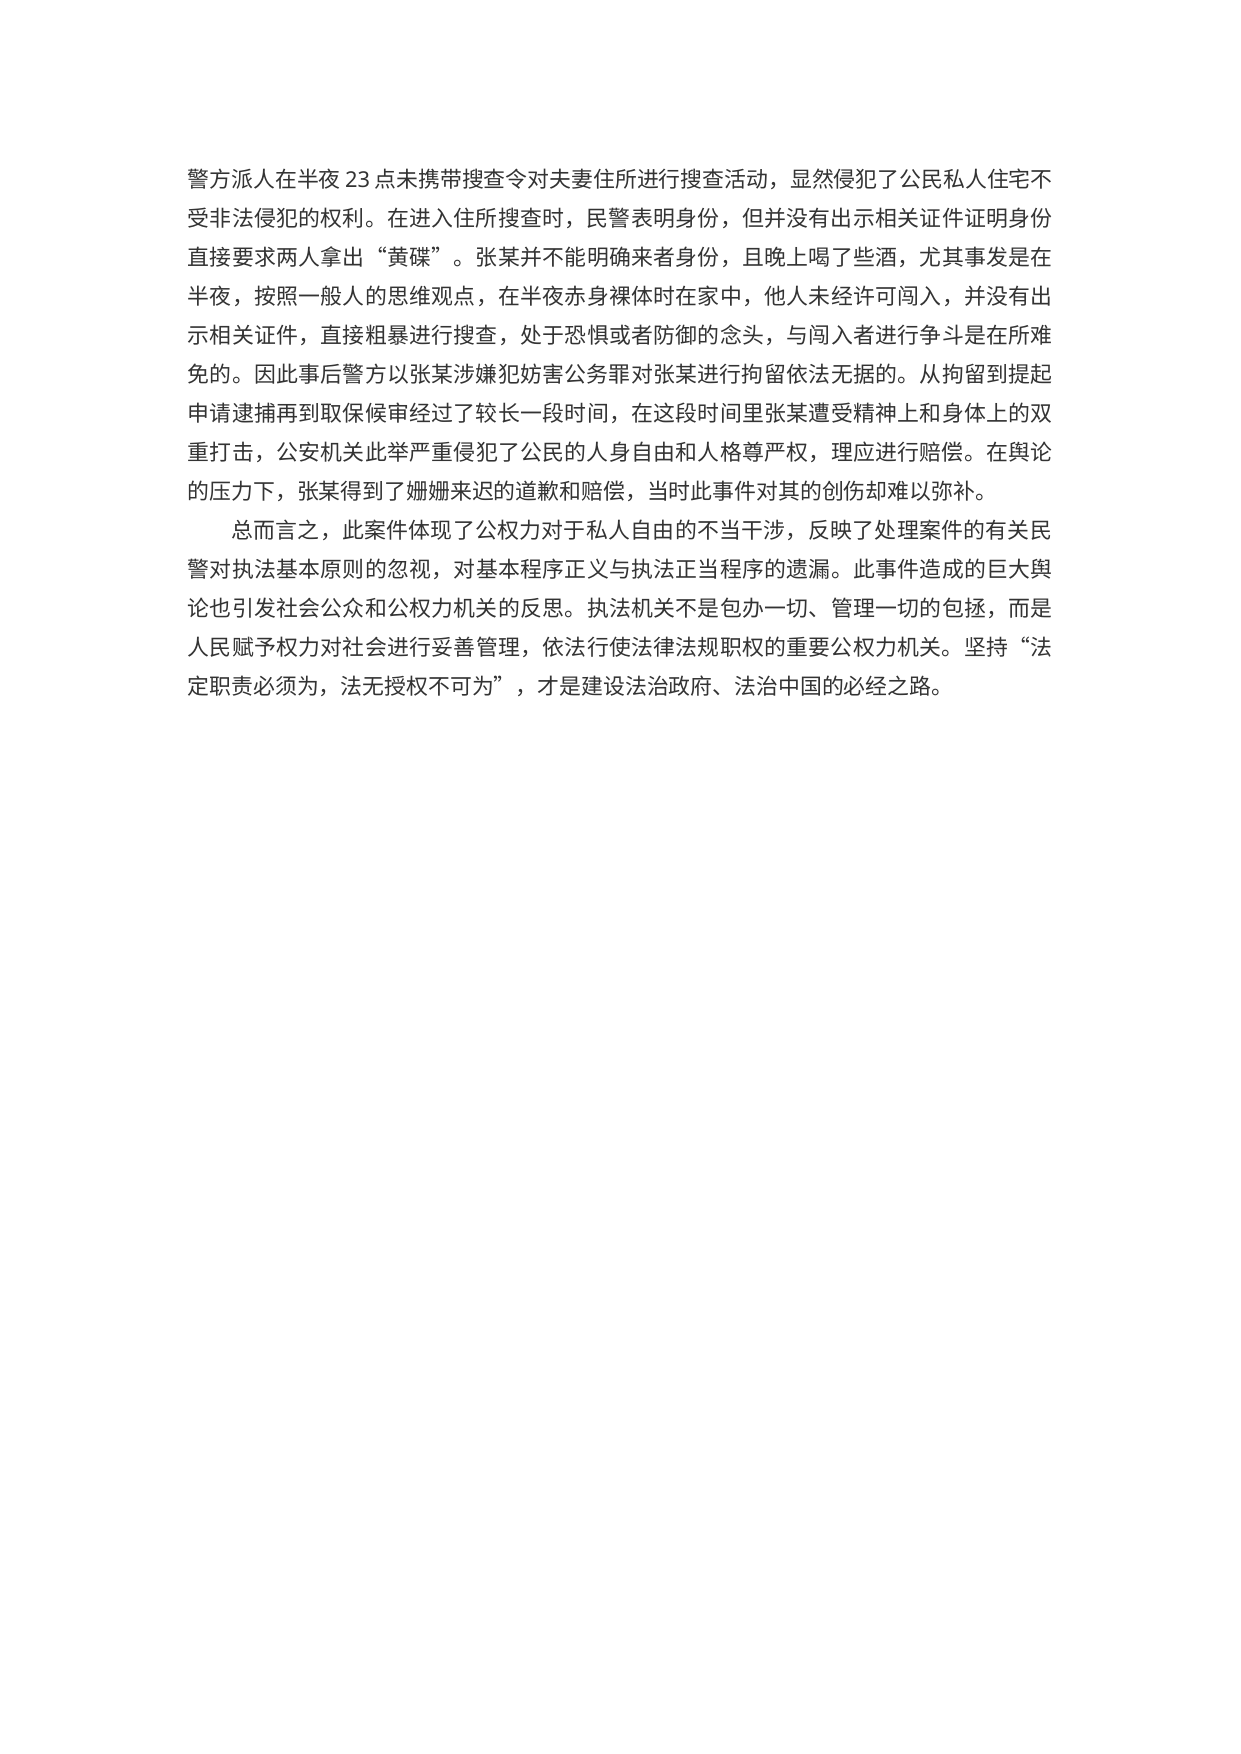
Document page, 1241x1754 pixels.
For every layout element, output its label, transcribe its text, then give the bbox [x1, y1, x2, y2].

text 总而言之，此案件体现了公权力对于私人自由的不当干涉，反映了处理案件的有关民警对执法基本原则的忽视，对基本程序正义与执法正当程序的遗漏。此事件造成的巨大舆论也引发社会公众和公权力机关的反思。执法机关不是包办一切、管理一切的包拯，而是人民赋予权力对社会进行妥善管理，依法行使法律法规职权的重要公权力机关。坚持“法定职责必须为，法无授权不可为”，才是建设法治政府、法治中国的必经之路。 [187, 512, 1053, 701]
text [187, 162, 1053, 506]
